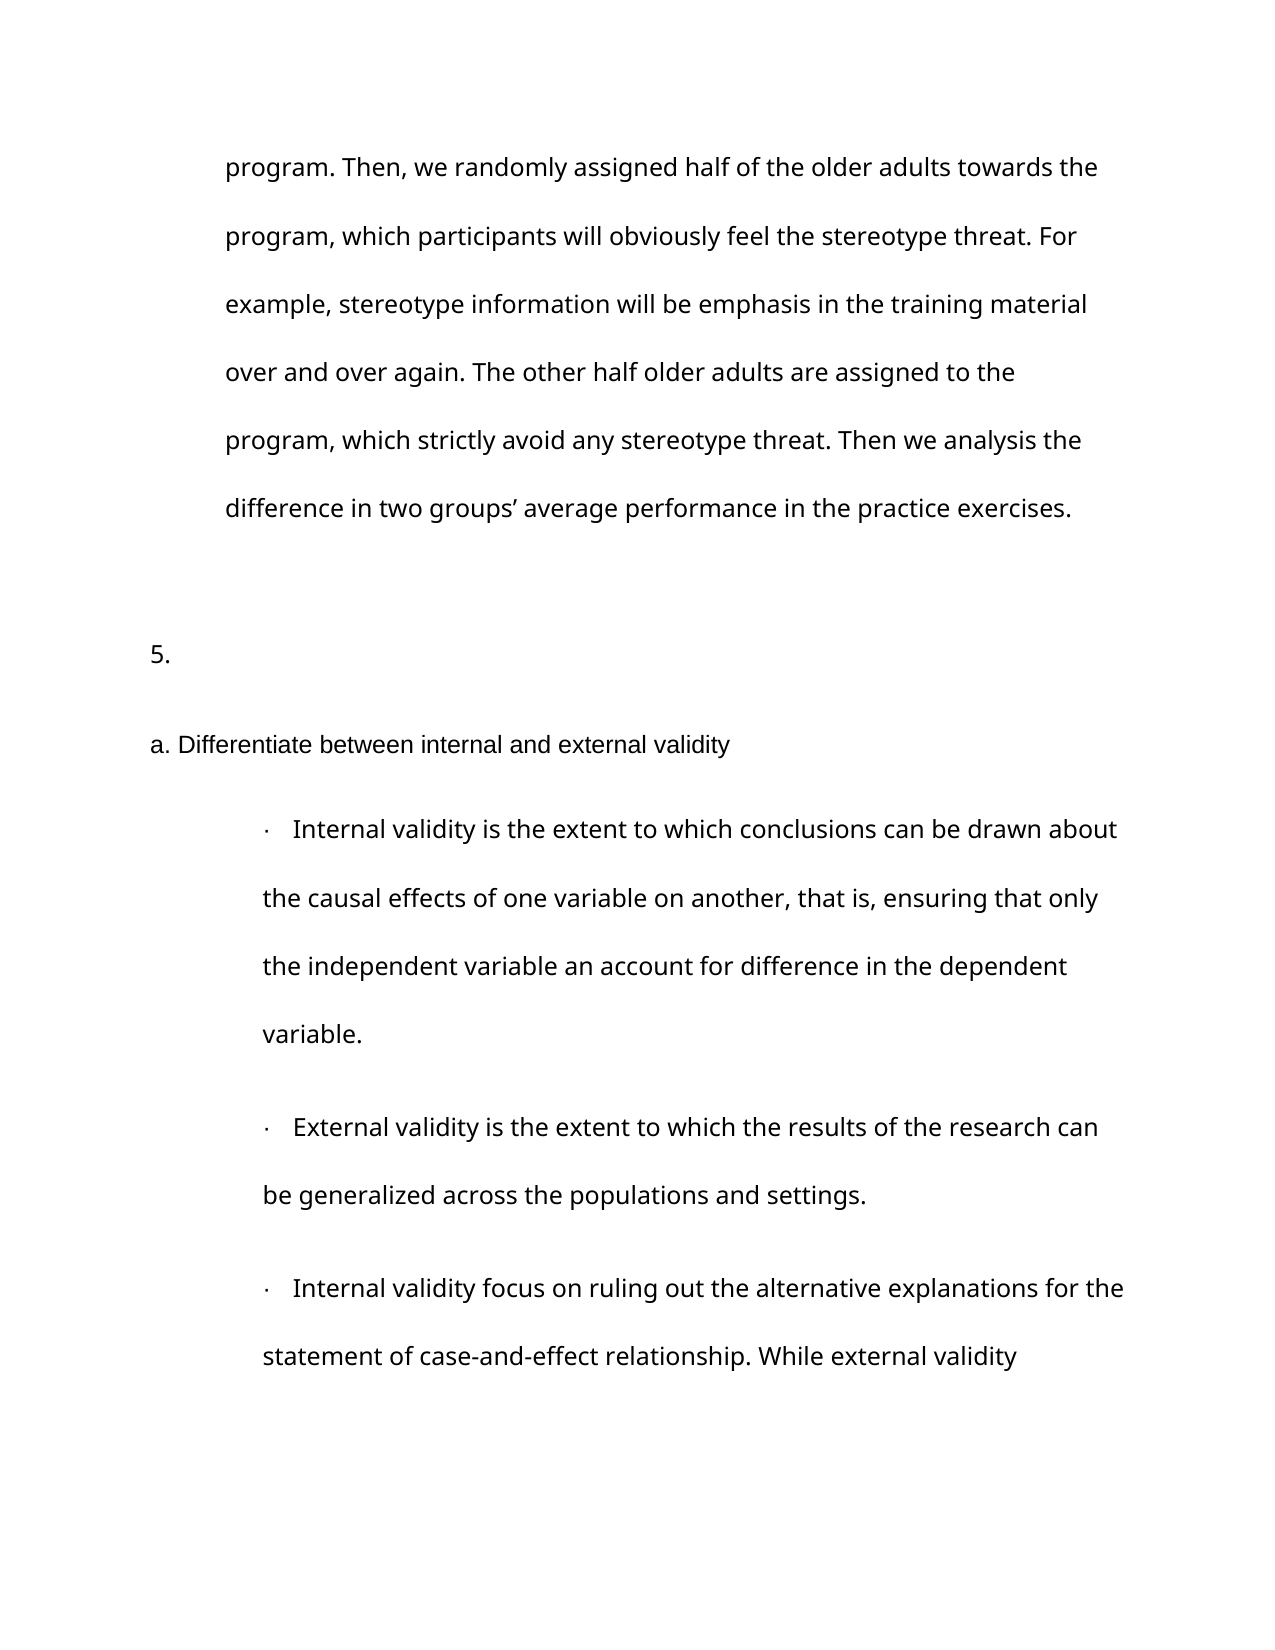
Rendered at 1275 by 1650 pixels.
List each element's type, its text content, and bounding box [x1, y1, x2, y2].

text 5. [150, 636, 1125, 671]
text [262, 1271, 1125, 1373]
text · External validity is the extent to which the results of the research can be generalized across the populations and settings. [262, 1109, 1125, 1212]
text a. Differentiate between internal and external validity [150, 729, 1125, 758]
text · Internal validity is the extent to which conclusions can be drawn about the causal effects of one variable on another, that is, ensuring that only the independent variable an account for difference in the dependent variable. [262, 812, 1125, 1051]
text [225, 150, 1125, 525]
